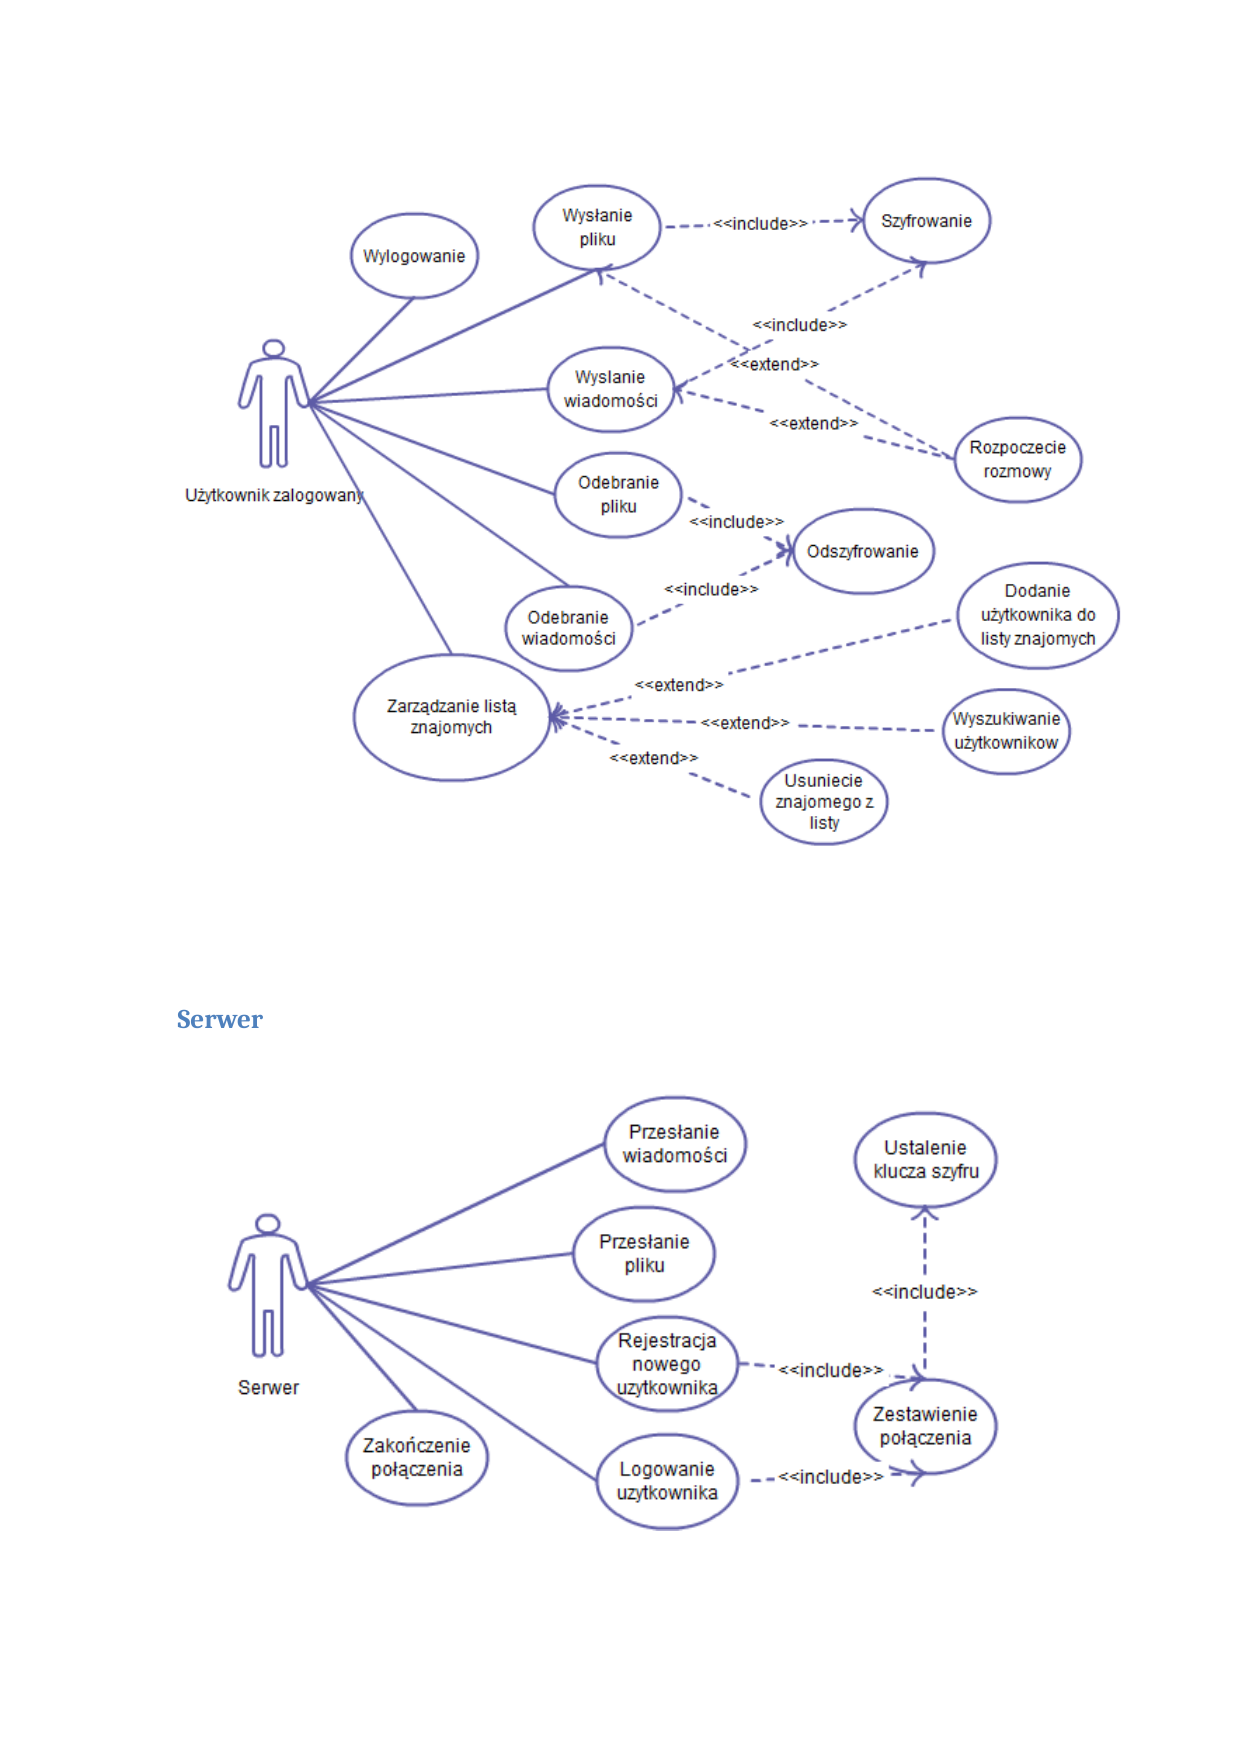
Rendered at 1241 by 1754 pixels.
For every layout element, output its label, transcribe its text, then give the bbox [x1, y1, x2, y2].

picture [221, 1092, 1005, 1531]
list Serwer [148, 1004, 1093, 1035]
picture [132, 147, 1137, 853]
